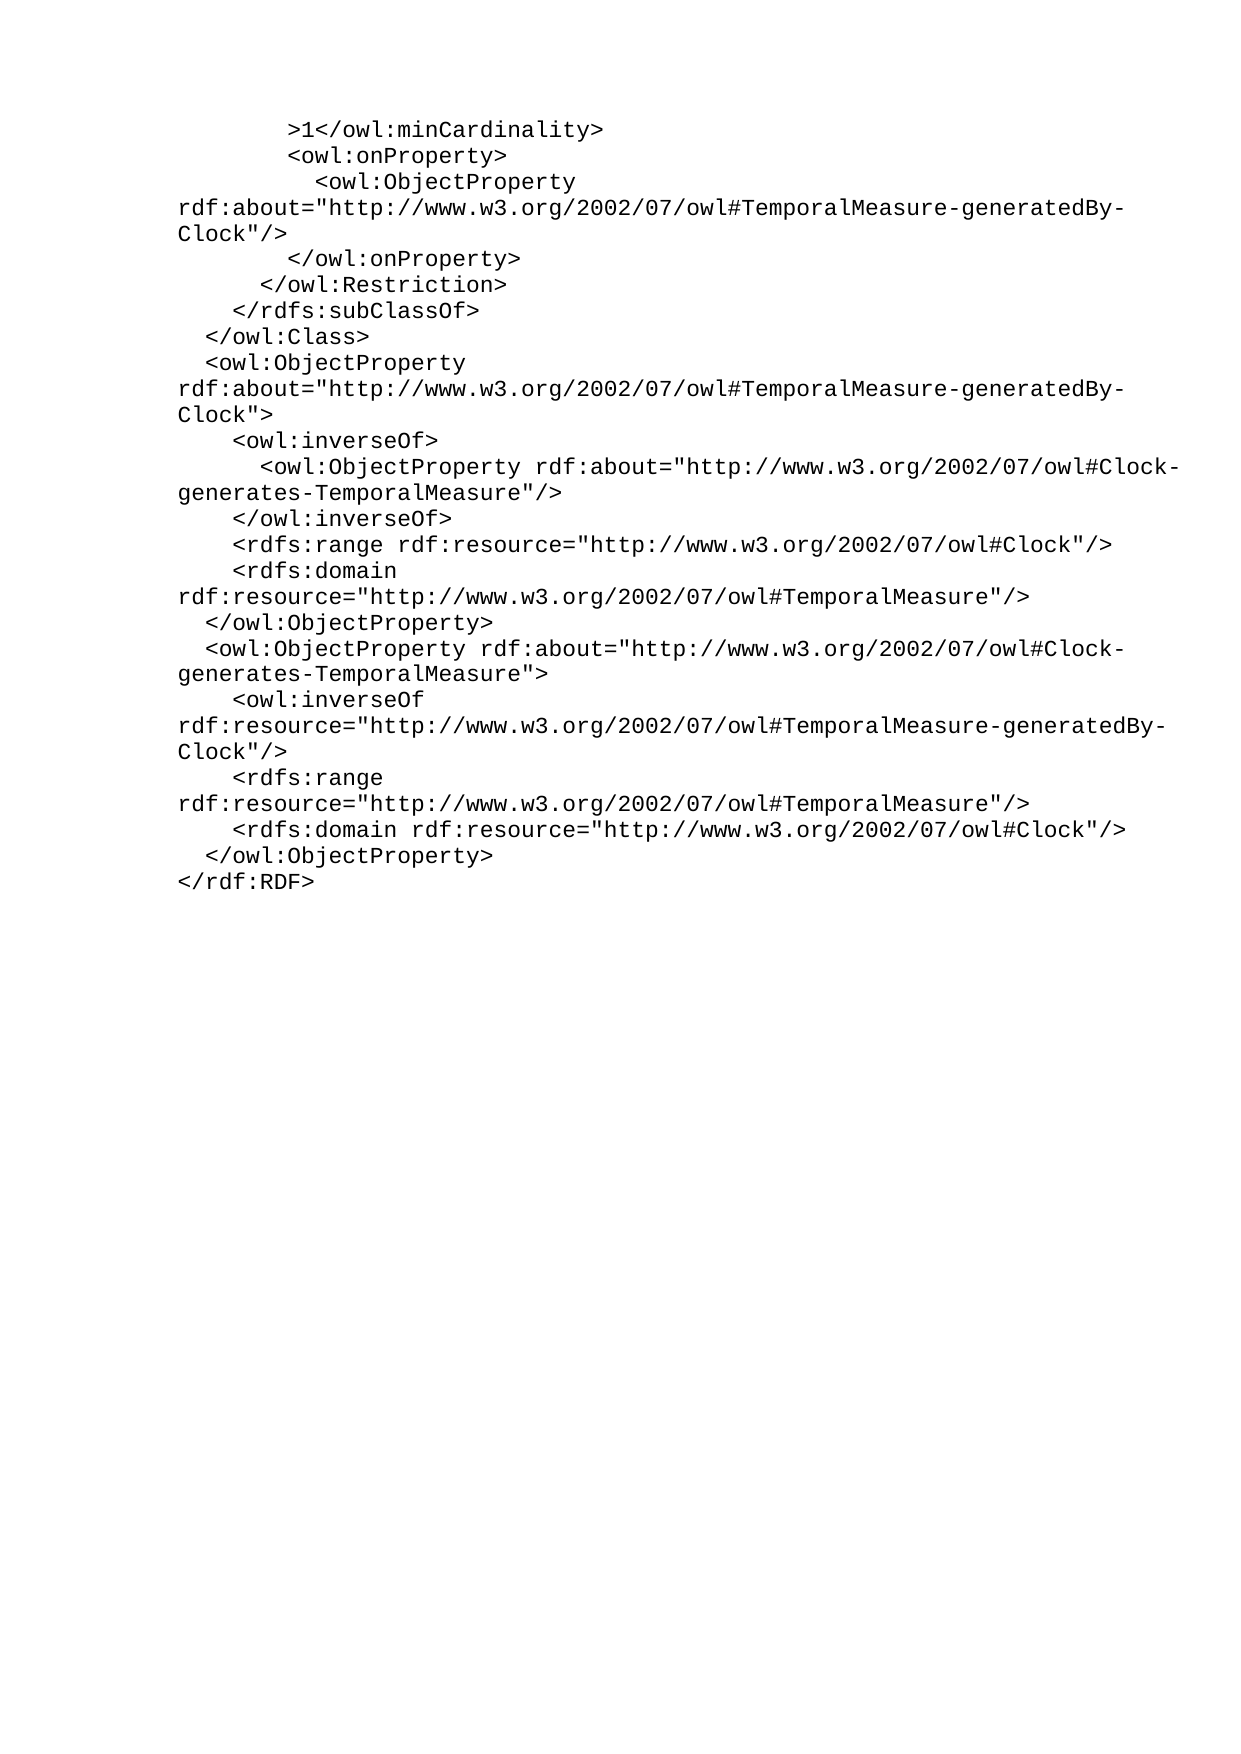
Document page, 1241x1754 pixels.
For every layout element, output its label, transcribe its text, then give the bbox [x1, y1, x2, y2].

text >1</owl:minCardinality> [177, 118, 1181, 144]
text <owl:inverseOf> [177, 429, 1181, 455]
text </owl:onProperty> [177, 248, 1181, 274]
text <owl:ObjectProperty rdf:about="http://www.w3.org/2002/07/owl#Clock-generates-TemporalMeasure"> [177, 637, 1181, 689]
text </owl:ObjectProperty> [177, 844, 1181, 870]
text </owl:ObjectProperty> [177, 611, 1181, 637]
text </rdf:RDF> [177, 870, 1181, 896]
text </rdfs:subClassOf> [177, 300, 1181, 326]
text <rdfs:range rdf:resource="http://www.w3.org/2002/07/owl#Clock"/> [177, 533, 1181, 559]
text <owl:ObjectProperty rdf:about="http://www.w3.org/2002/07/owl#TemporalMeasure-generatedBy-Clock"/> [177, 170, 1181, 248]
text <rdfs:domain rdf:resource="http://www.w3.org/2002/07/owl#TemporalMeasure"/> [177, 559, 1181, 611]
text <owl:onProperty> [177, 144, 1181, 170]
text <owl:ObjectProperty rdf:about="http://www.w3.org/2002/07/owl#TemporalMeasure-generatedBy-Clock"> [177, 352, 1181, 429]
text </owl:Restriction> [177, 274, 1181, 300]
text <rdfs:domain rdf:resource="http://www.w3.org/2002/07/owl#Clock"/> [177, 818, 1181, 844]
text <owl:inverseOf rdf:resource="http://www.w3.org/2002/07/owl#TemporalMeasure-generatedBy-Clock"/> [177, 689, 1181, 767]
text <rdfs:range rdf:resource="http://www.w3.org/2002/07/owl#TemporalMeasure"/> [177, 767, 1181, 818]
text <owl:ObjectProperty rdf:about="http://www.w3.org/2002/07/owl#Clock-generates-TemporalMeasure"/> [177, 455, 1181, 507]
text </owl:inverseOf> [177, 507, 1181, 533]
text </owl:Class> [177, 326, 1181, 352]
